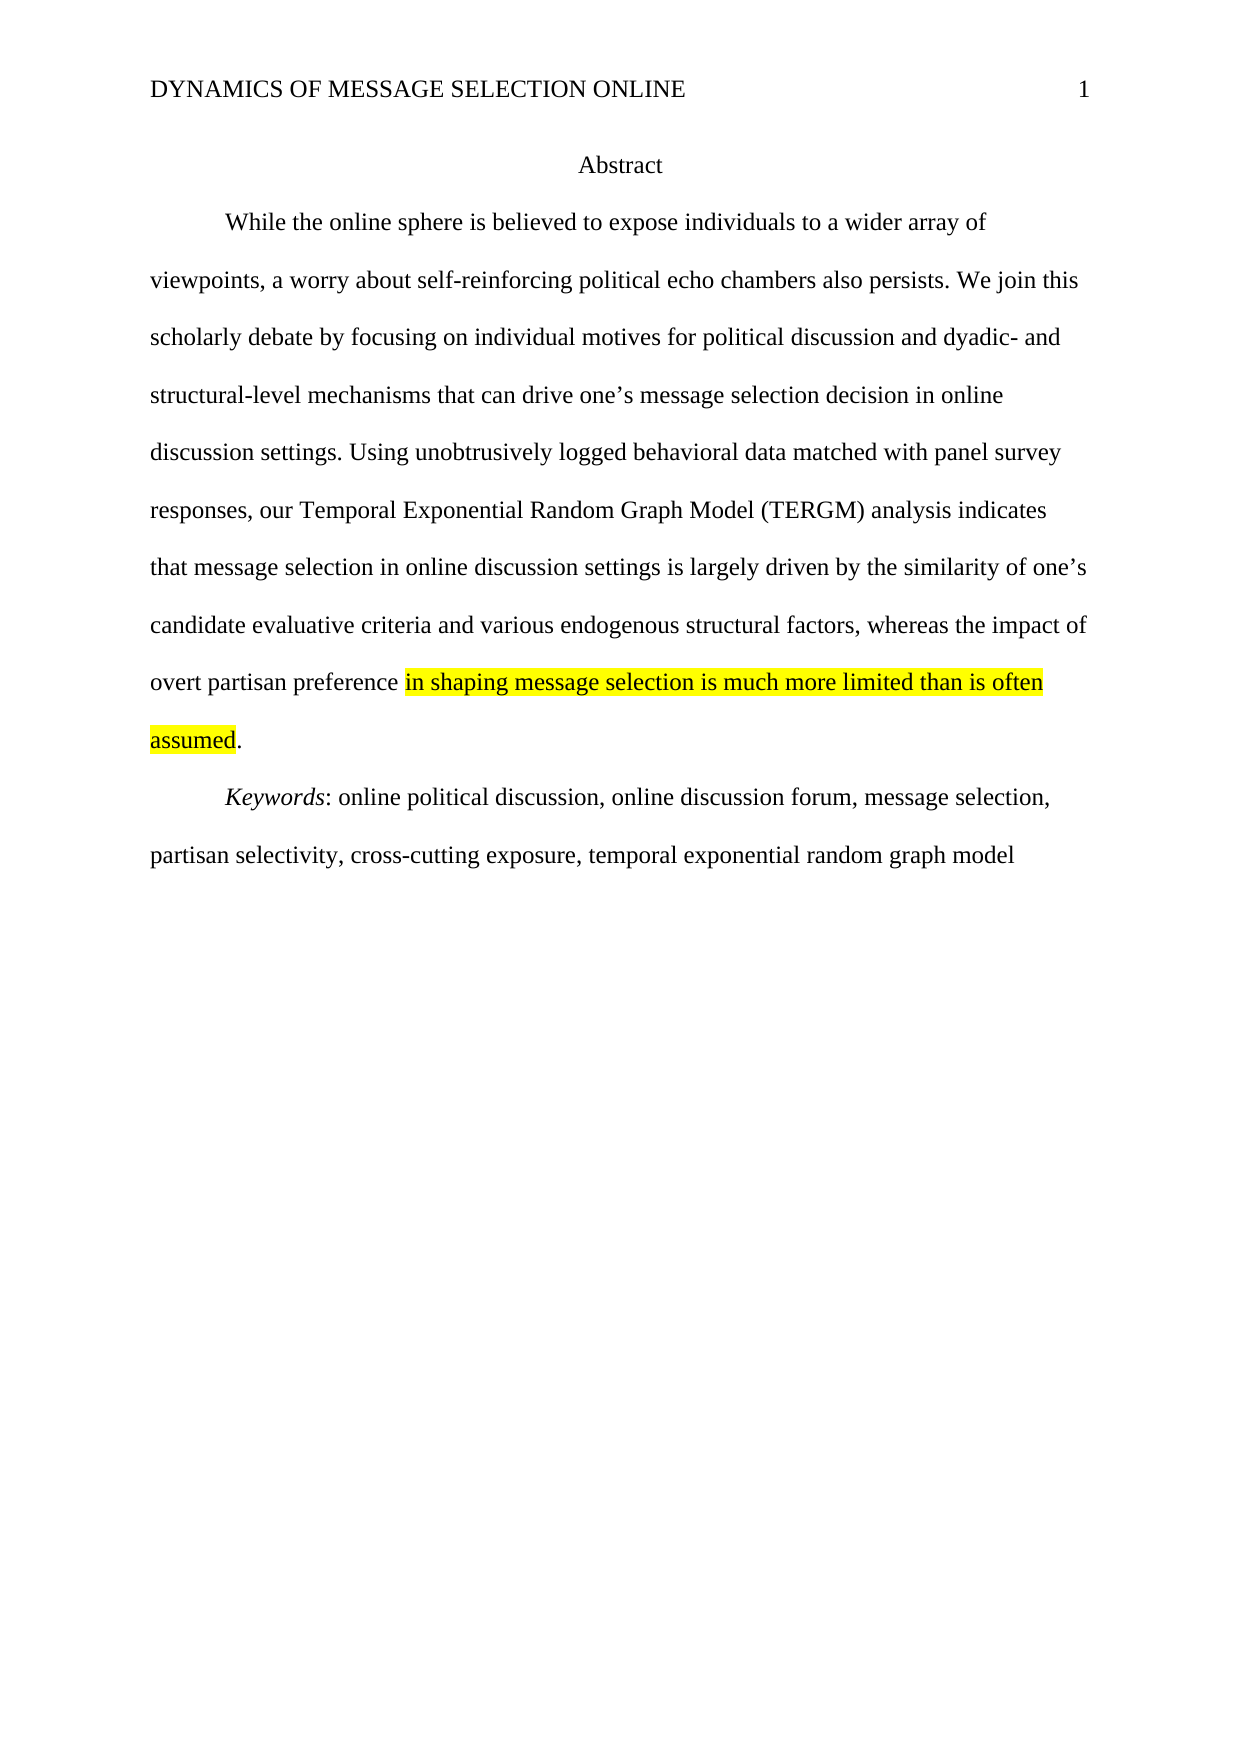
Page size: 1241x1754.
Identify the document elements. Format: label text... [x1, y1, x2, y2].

text Keywords: online political discussion, online discussion forum, message selection, partisan selectivity, cross-cutting exposure, temporal exponential random graph model [150, 782, 1090, 869]
text While the online sphere is believed to expose individuals to a wider array of viewpoints, a worry about self-reinforcing political echo chambers also persists. We join this scholarly debate by focusing on individual motives for political discussion and dyadic- and structural-level mechanisms that can drive one’s message selection decision in online discussion settings. Using unobtrusively logged behavioral data matched with panel survey responses, our Temporal Exponential Random Graph Model (TERGM) analysis indicates that message selection in online discussion settings is largely driven by the similarity of one’s candidate evaluative criteria and various endogenous structural factors, whereas the impact of overt partisan preference in shaping message selection is much more limited than is often assumed. [150, 207, 1090, 754]
text Abstract [150, 150, 1090, 179]
